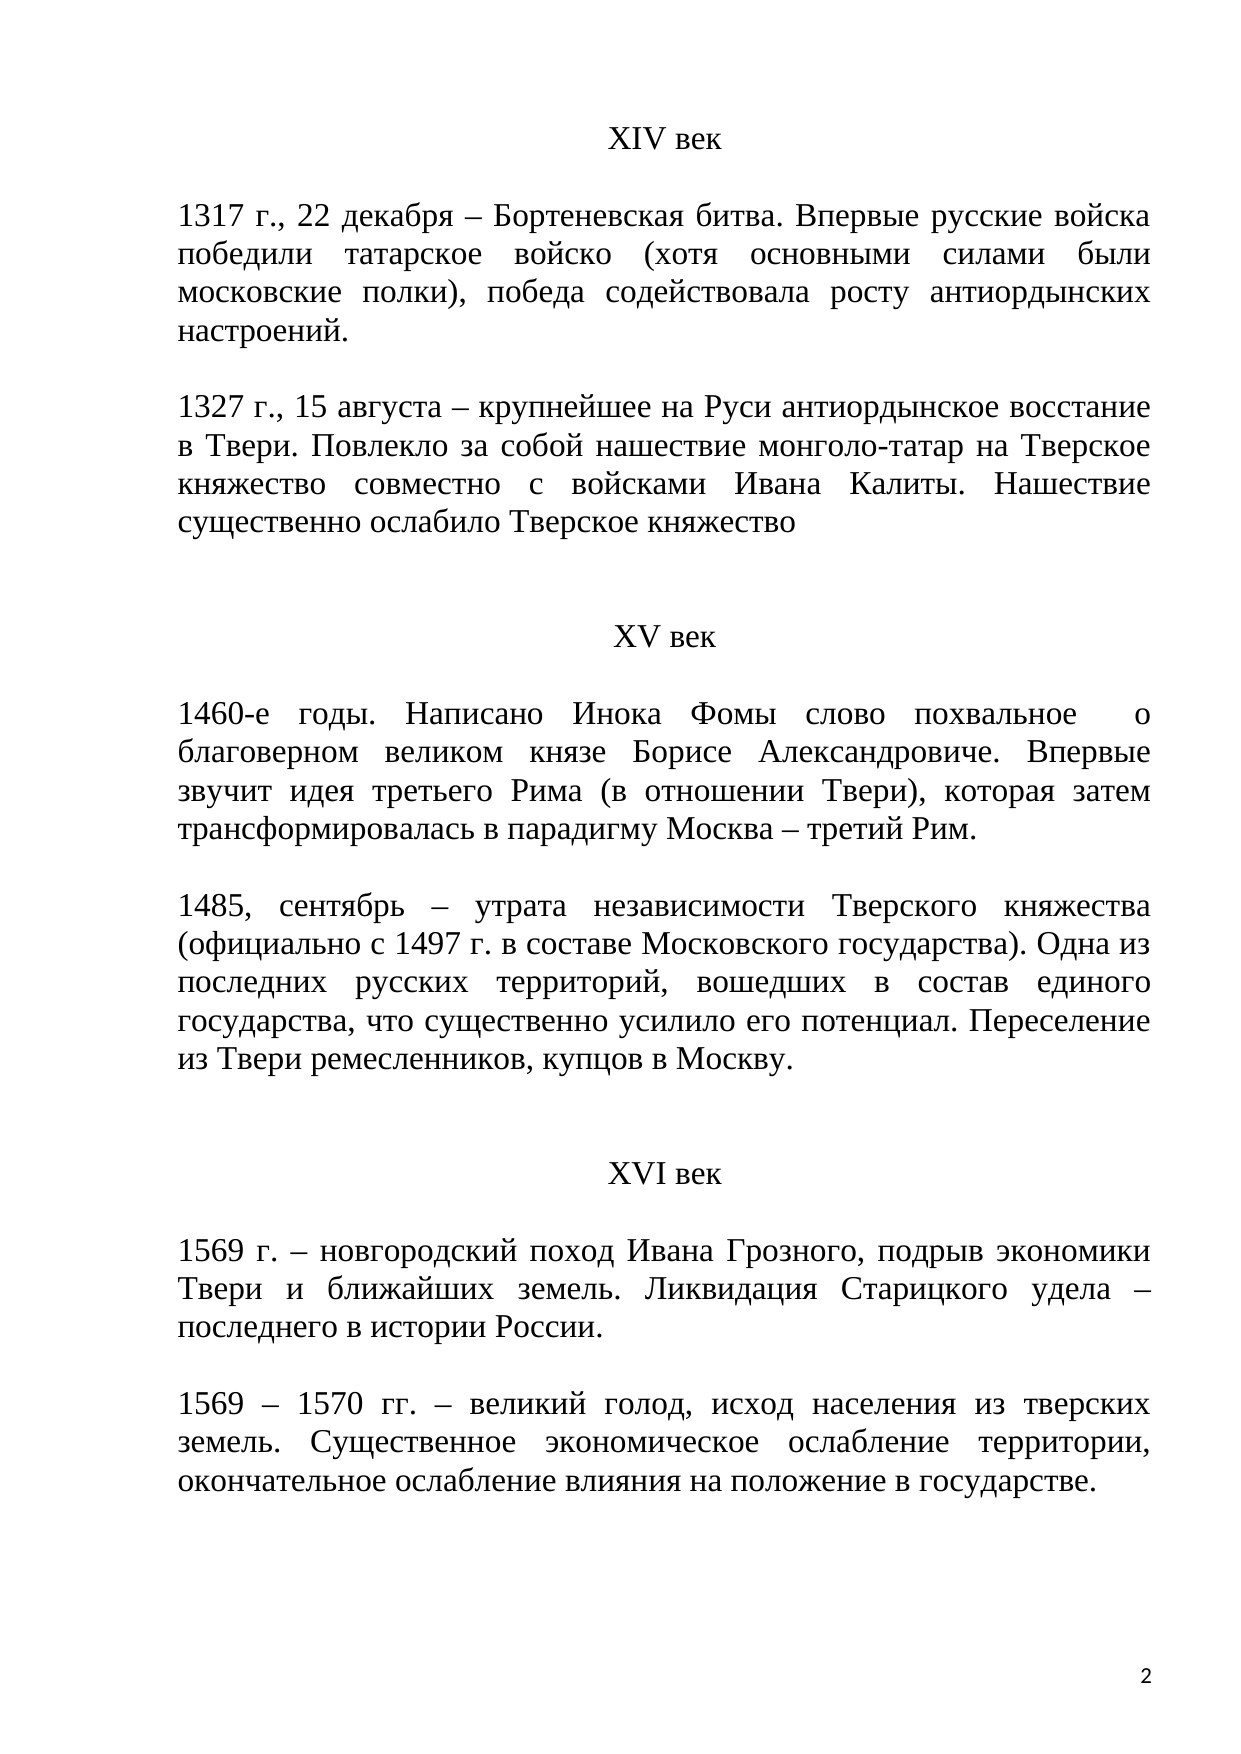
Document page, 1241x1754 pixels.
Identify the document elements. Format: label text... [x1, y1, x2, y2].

text XV век [177, 616, 1152, 655]
text 1327 г., 15 августа – крупнейшее на Руси антиордынское восстание в Твери. Повлекло за собой нашествие монголо-татар на Тверское княжество совместно с войсками Ивана Калиты. Нашествие существенно ослабило Тверское княжество [177, 386, 1152, 540]
text 1485, сентябрь – утрата независимости Тверского княжества (официально с 1497 г. в составе Московского государства). Одна из последних русских территорий, вошедших в состав единого государства, что существенно усилило его потенциал. Переселение из Твери ремесленников, купцов в Москву. [177, 885, 1152, 1076]
text 1317 г., 22 декабря – Бортеневская битва. Впервые русские войска победили татарское войско (хотя основными силами были московские полки), победа содействовала росту антиордынских настроений. [177, 195, 1152, 348]
text 1460-е годы. Написано Инока Фомы слово похвальное о благоверном великом князе Борисе Александровиче. Впервые звучит идея третьего Рима (в отношении Твери), которая затем трансформировалась в парадигму Москва – третий Рим. [177, 693, 1152, 846]
text XIV век [177, 118, 1152, 156]
text XVI век [177, 1153, 1152, 1191]
text 1569 г. – новгородский поход Ивана Грозного, подрыв экономики Твери и ближайших земель. Ликвидация Старицкого удела – последнего в истории России. [177, 1230, 1152, 1345]
text 1569 – 1570 гг. – великий голод, исход населения из тверских земель. Существенное экономическое ослабление территории, окончательное ослабление влияния на положение в государстве. [177, 1383, 1152, 1498]
